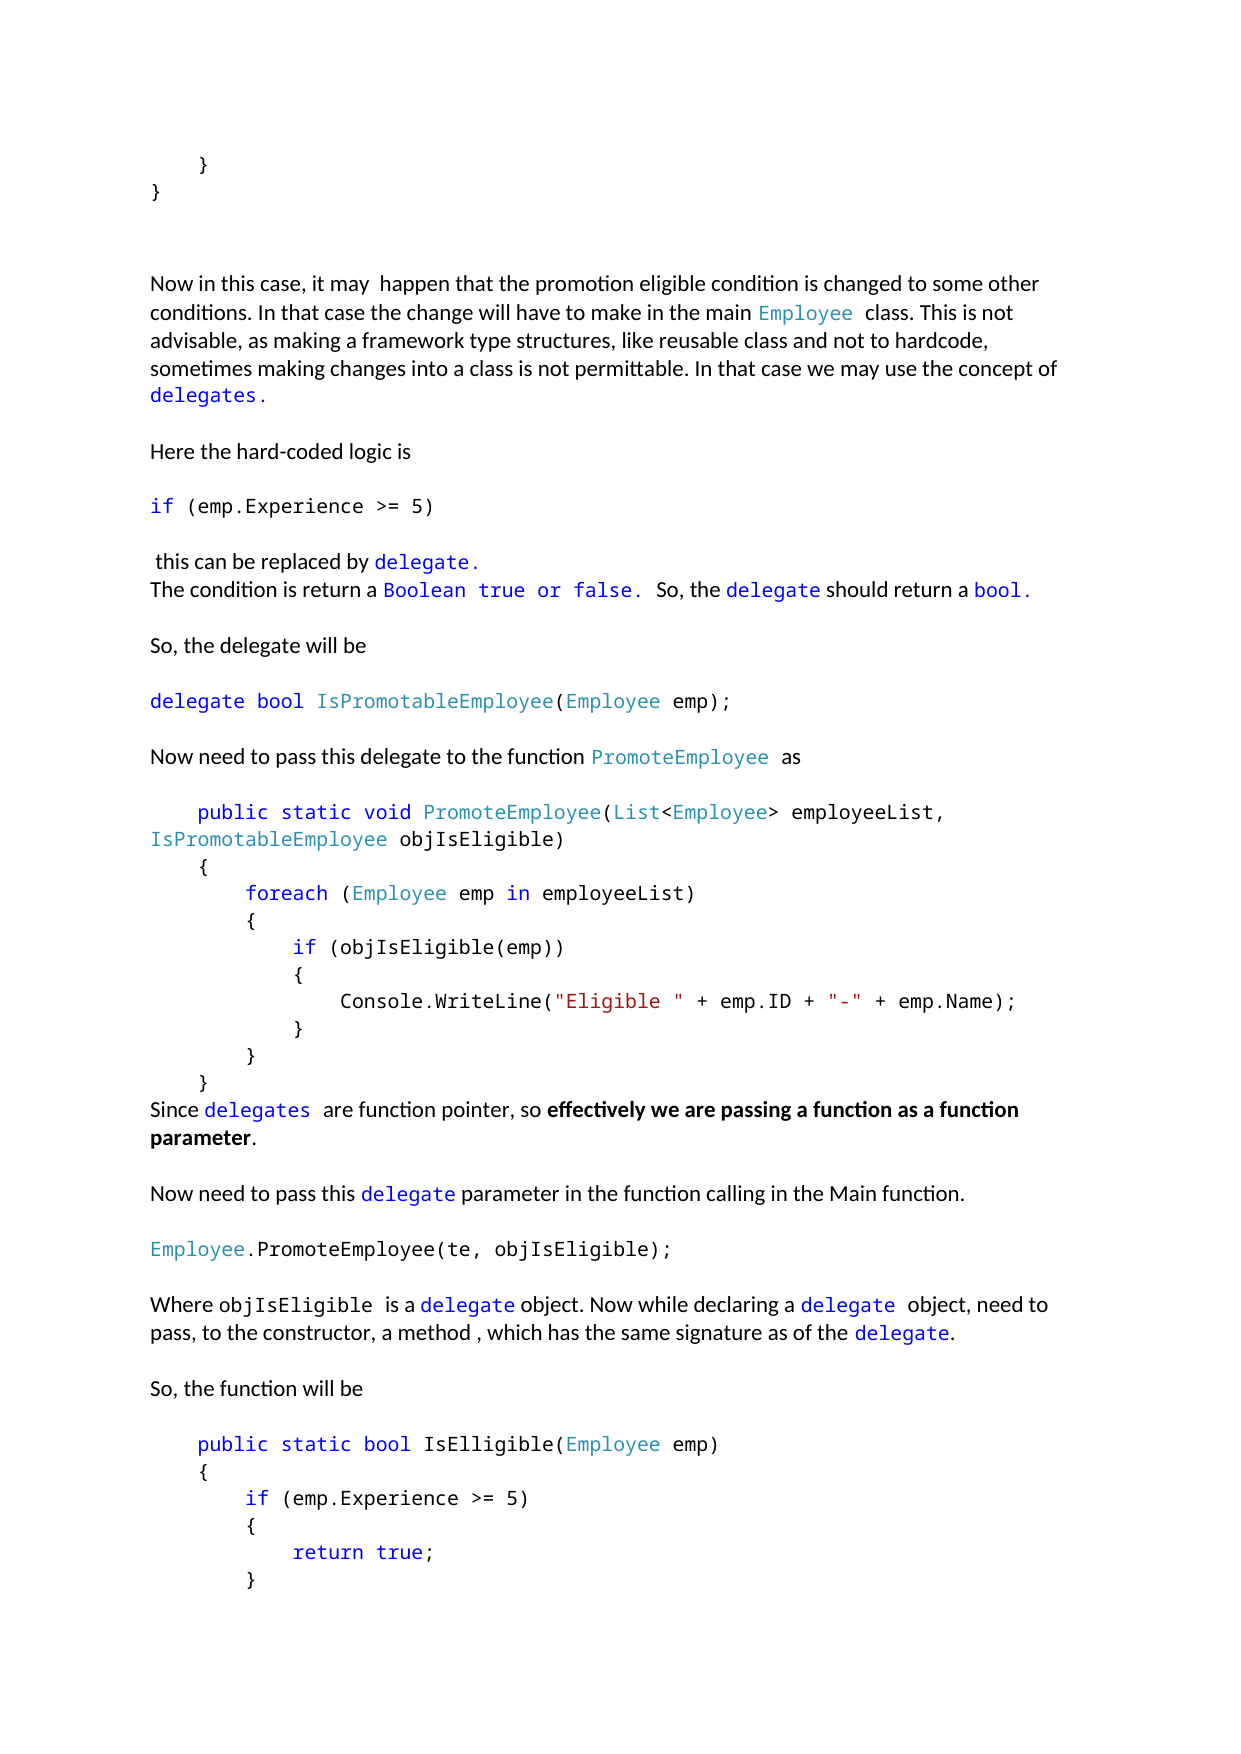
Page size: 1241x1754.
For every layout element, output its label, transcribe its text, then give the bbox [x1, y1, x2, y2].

text if (emp.Experience >= 5) [150, 493, 1090, 520]
text } [150, 1041, 1090, 1068]
text public static bool IsElligible(Employee emp) [150, 1431, 1090, 1458]
text Now in this case, it may happen that the promotion eligible condition is changed to some other conditions. In that case the change will have to make in the main Employee class. This is not advisable, as making a framework type structures, like reusable class and not to hardcode, sometimes making changes into a class is not permittable. In that case we may use the concept of delegates. [150, 269, 1090, 409]
text So, the delegate will be [150, 631, 1090, 659]
text } [150, 1566, 1090, 1592]
text foreach (Employee emp in employeeList) [150, 879, 1090, 906]
text delegate bool IsPromotableEmployee(Employee emp); [150, 687, 1090, 714]
text { [150, 852, 1090, 879]
text { [150, 906, 1090, 933]
text if (objIsEligible(emp)) [150, 933, 1090, 960]
text Where objIsEligible is a delegate object. Now while declaring a delegate object, need to pass, to the constructor, a method , which has the same signature as of the delegate. [150, 1290, 1090, 1347]
text Console.WriteLine("Eligible " + emp.ID + "-" + emp.Name); [150, 987, 1090, 1014]
text Now need to pass this delegate parameter in the function calling in the Main function. [150, 1179, 1090, 1207]
text The condition is return a Boolean true or false. So, the delegate should return a bool. [150, 575, 1090, 603]
text { [150, 960, 1090, 987]
text public static void PromoteEmployee(List<Employee> employeeList, IsPromotableEmployee objIsEligible) [150, 798, 1090, 852]
text Since delegates are function pointer, so effectively we are passing a function as a function parameter. [150, 1095, 1090, 1151]
text Employee.PromoteEmployee(te, objIsEligible); [150, 1235, 1090, 1262]
text } [150, 177, 1090, 204]
text if (emp.Experience >= 5) [150, 1484, 1090, 1512]
text { [150, 1512, 1090, 1538]
text } [150, 1014, 1090, 1041]
text So, the function will be [150, 1374, 1090, 1403]
text this can be replaced by delegate. [150, 547, 1090, 575]
text } [150, 150, 1090, 177]
text } [150, 1068, 1090, 1095]
text { [150, 1458, 1090, 1484]
text Now need to pass this delegate to the function PromoteEmployee as [150, 742, 1090, 770]
text return true; [150, 1538, 1090, 1566]
text Here the hard-coded logic is [150, 437, 1090, 465]
